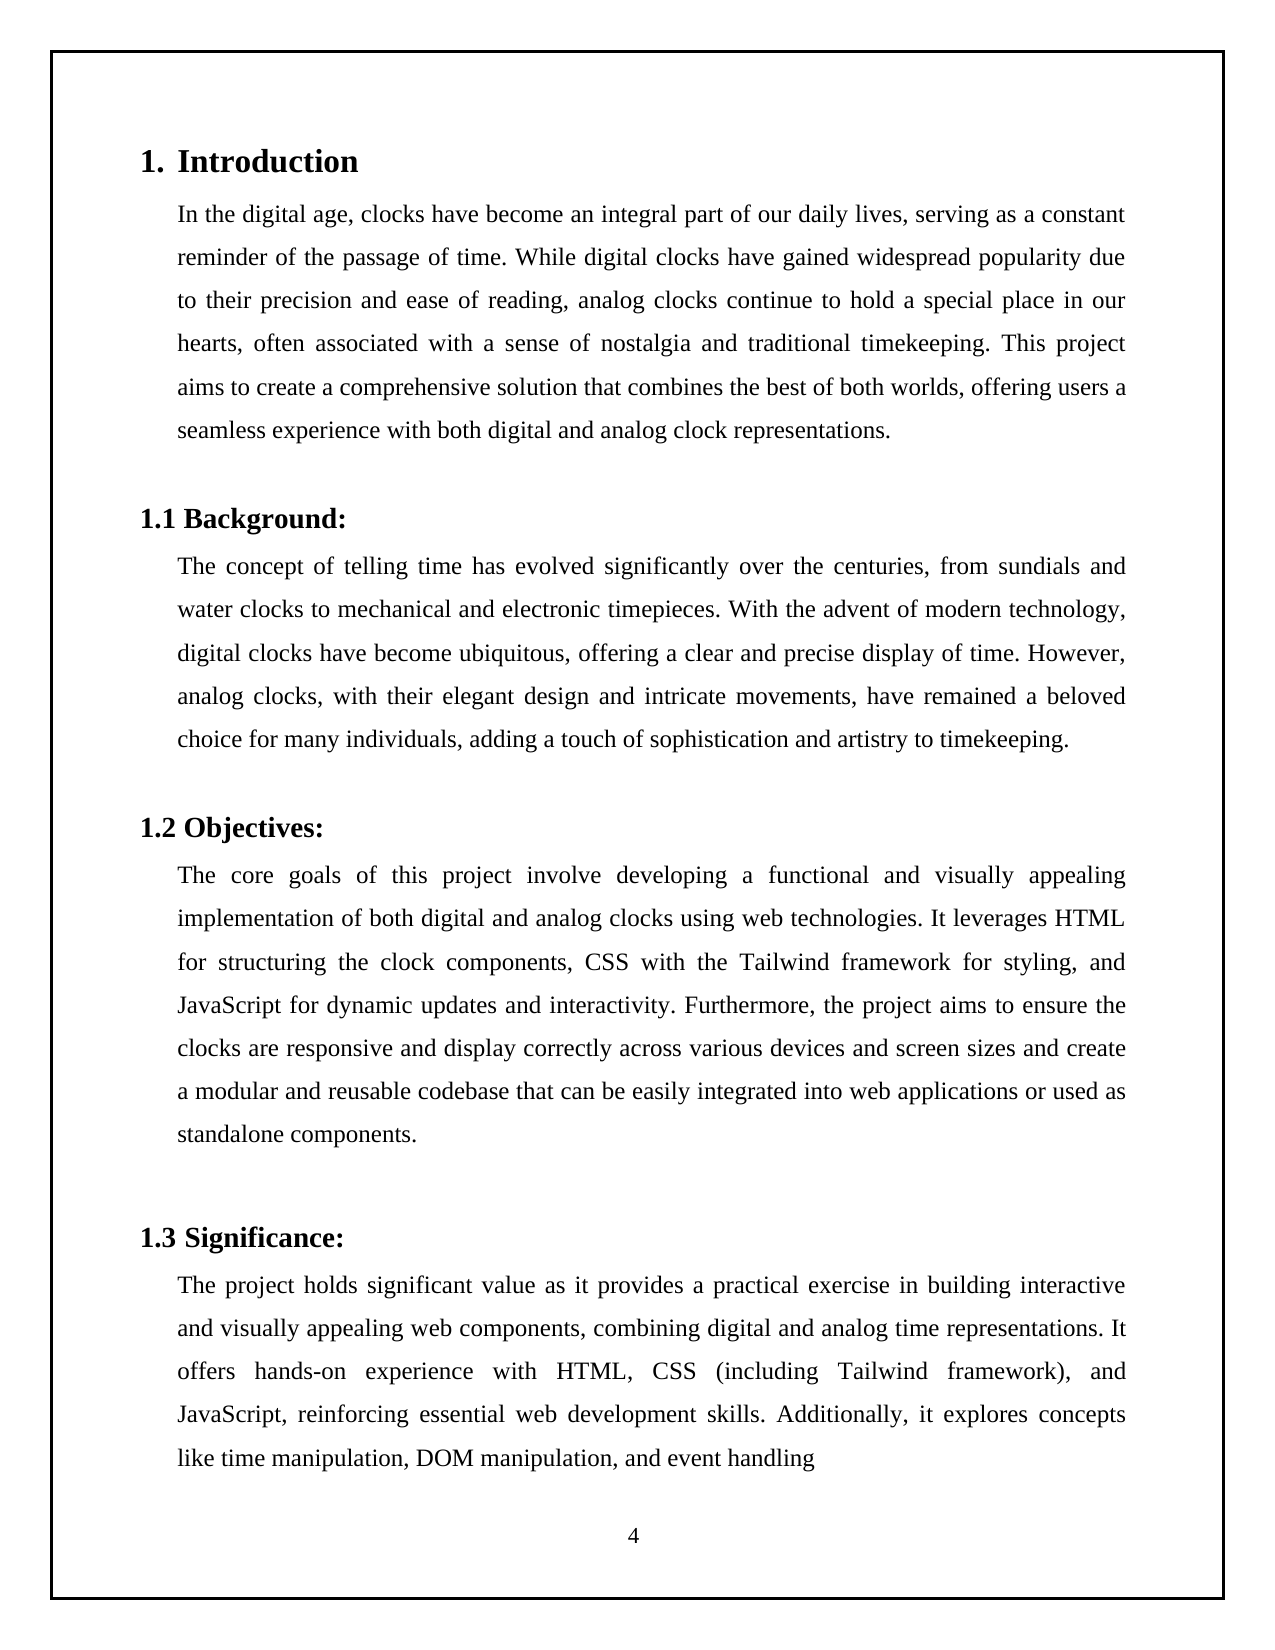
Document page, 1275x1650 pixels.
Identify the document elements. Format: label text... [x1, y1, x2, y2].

text The concept of telling time has evolved significantly over the centuries, from sundials and water clocks to mechanical and electronic timepieces. With the advent of modern technology, digital clocks have become ubiquitous, offering a clear and precise display of time. However, analog clocks, with their elegant design and intricate movements, have remained a beloved choice for many individuals, adding a touch of sophistication and artistry to timekeeping. [177, 551, 1127, 753]
text The core goals of this project involve developing a functional and visually appealing implementation of both digital and analog clocks using web technologies. It leverages HTML for structuring the clock components, CSS with the Tailwind framework for styling, and JavaScript for dynamic updates and interactivity. Furthermore, the project aims to ensure the clocks are responsive and display correctly across various devices and screen sizes and create a modular and reusable codebase that can be easily integrated into web applications or used as standalone components. [177, 860, 1127, 1148]
list Introduction [139, 142, 1127, 180]
list Background: [139, 501, 1127, 534]
text The project holds significant value as it provides a practical exercise in building interactive and visually appealing web components, combining digital and analog time representations. It offers hands-on experience with HTML, CSS (including Tailwind framework), and JavaScript, reinforcing essential web development skills. Additionally, it explores concepts like time manipulation, DOM manipulation, and event handling [177, 1270, 1127, 1471]
list Objectives: [139, 810, 1127, 844]
text In the digital age, clocks have become an integral part of our daily lives, serving as a constant reminder of the passage of time. While digital clocks have gained widespread popularity due to their precision and ease of reading, analog clocks continue to hold a special place in our hearts, often associated with a sense of nostalgia and traditional timekeeping. This project aims to create a comprehensive solution that combines the best of both worlds, offering users a seamless experience with both digital and analog clock representations. [177, 199, 1127, 443]
list Significance: [139, 1220, 1127, 1253]
